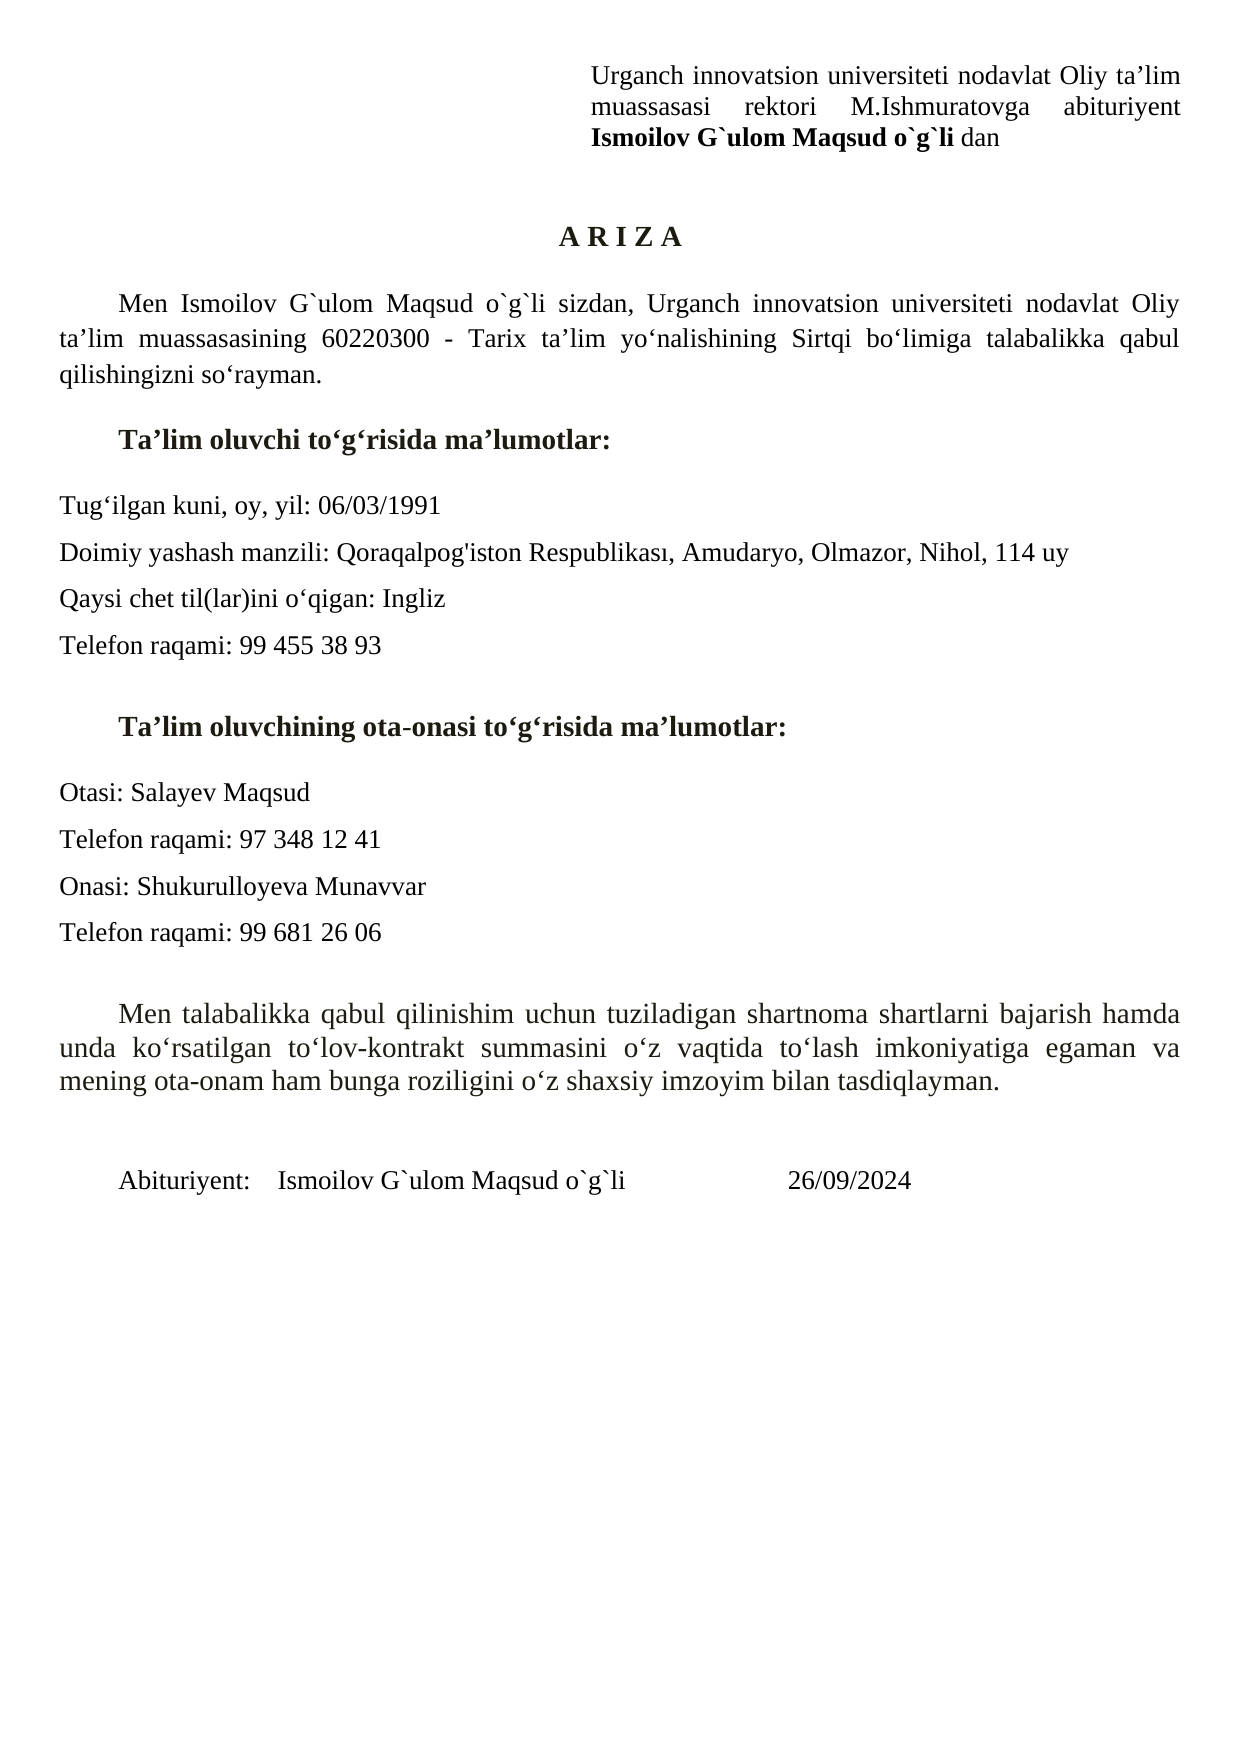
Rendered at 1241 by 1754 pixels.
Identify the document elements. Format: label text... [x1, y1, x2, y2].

text Ta’lim oluvchining ota-onasi to‘g‘risida ma’lumotlar: [59, 709, 1181, 743]
text Qaysi chet til(lar)ini o‘qigan: Ingliz [59, 582, 1181, 613]
text Doimiy yashash manzili: Qoraqalpog'iston Respublikası, Amudaryo, Olmazor, Nihol, 114 uy [59, 536, 1181, 567]
text Ta’lim oluvchi to‘g‘risida ma’lumotlar: [59, 422, 1181, 455]
text Men talabalikka qabul qilinishim uchun tuziladigan shartnoma shartlarni bajarish hamda unda ko‘rsatilgan to‘lov-kontrakt summasini o‘z vaqtida to‘lash imkoniyatiga egaman va mening ota-onam ham bunga roziligini oʻz shaxsiy imzoyim bilan tasdiqlayman. [59, 996, 1181, 1097]
text Telefon raqami: 99 681 26 06 [59, 916, 1181, 947]
text Abituriyent: Ismoilov G`ulom Maqsud o`g`li 26/09/2024 [59, 1164, 1181, 1195]
text Telefon raqami: 97 348 12 41 [59, 823, 1181, 854]
text Onasi: Shukurulloyeva Munavvar [59, 869, 1181, 901]
text Urganch innovatsion universiteti nodavlat Oliy ta’lim muassasasi rektori M.Ishmuratovga abituriyent Ismoilov G`ulom Maqsud o`g`li dan [591, 59, 1181, 152]
text Men Ismoilov G`ulom Maqsud o`g`li sizdan, Urganch innovatsion universiteti nodavlat Oliy ta’lim muassasasining 60220300 - Tarix ta’lim yo‘nalishining Sirtqi bo‘limiga talabalikka qabul qilishingizni so‘rayman. [59, 287, 1181, 389]
text Tug‘ilgan kuni, oy, yil: 06/03/1991 [59, 489, 1181, 520]
text Telefon raqami: 99 455 38 93 [59, 629, 1181, 660]
text A R I Z A [59, 219, 1181, 253]
text Otasi: Salayev Maqsud [59, 776, 1181, 807]
